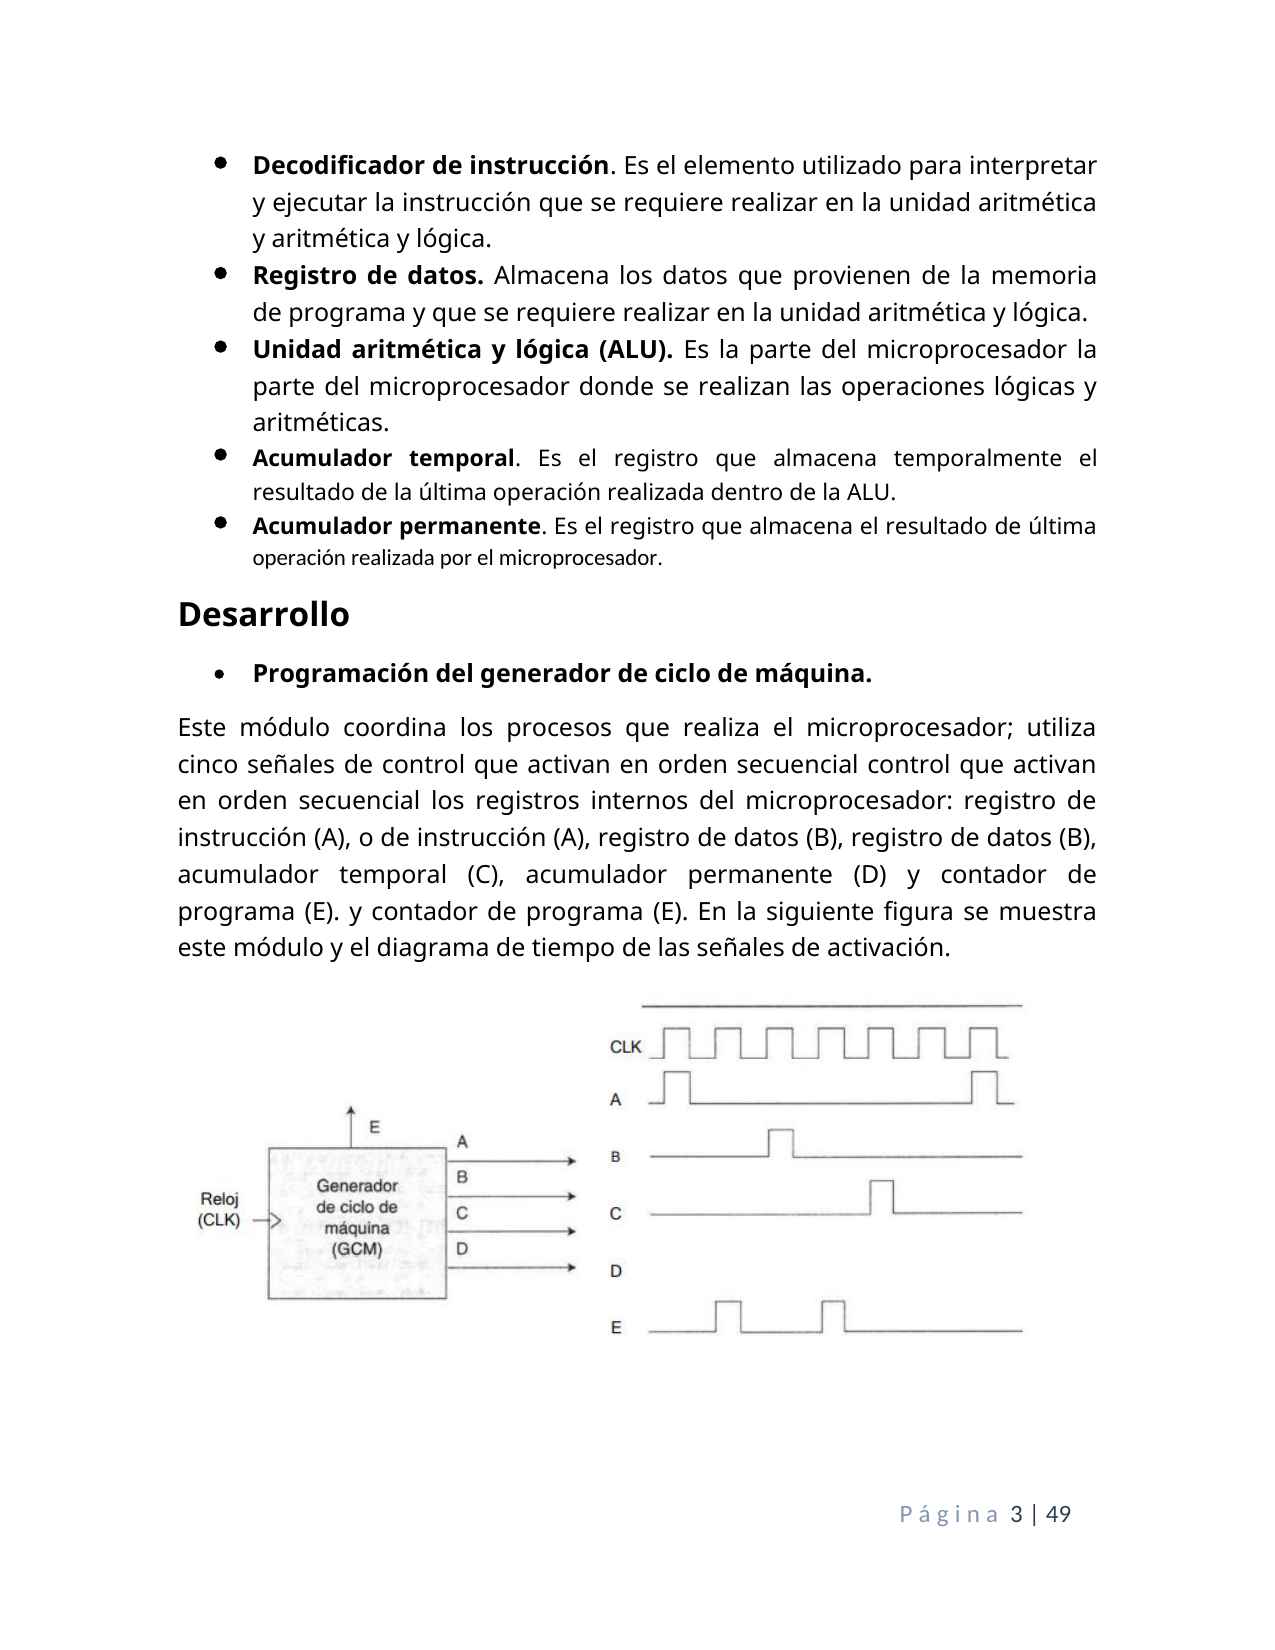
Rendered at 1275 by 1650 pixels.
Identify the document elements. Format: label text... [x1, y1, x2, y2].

text Este módulo coordina los procesos que realiza el microprocesador; utiliza cinco señales de control que activan en orden secuencial control que activan en orden secuencial los registros internos del microprocesador: registro de instrucción (A), o de instrucción (A), registro de datos (B), registro de datos (B), acumulador temporal (C), acumulador permanente (D) y contador de programa (E). y contador de programa (E). En la siguiente figura se muestra este módulo y el diagrama de tiempo de las señales de activación. [177, 709, 1098, 964]
list Acumulador temporal. Es el registro que almacena temporalmente el resultado de la última operación realizada dentro de la ALU. [215, 442, 1098, 507]
list Programación del generador de ciclo de máquina. [215, 656, 1098, 690]
list Acumulador permanente. Es el registro que almacena el resultado de última operación realizada por el microprocesador. [215, 510, 1098, 572]
list Decodificador de instrucción. Es el elemento utilizado para interpretar y ejecutar la instrucción que se requiere realizar en la unidad aritmética y aritmética y lógica. [215, 148, 1098, 255]
list Registro de datos. Almacena los datos que provienen de la memoria de programa y que se requiere realizar en la unidad aritmética y lógica. [215, 258, 1098, 329]
text Desarrollo [177, 590, 1098, 636]
picture [177, 983, 1041, 1342]
list Unidad aritmética y lógica (ALU). Es la parte del microprocesador la parte del microprocesador donde se realizan las operaciones lógicas y aritméticas. [215, 331, 1098, 439]
